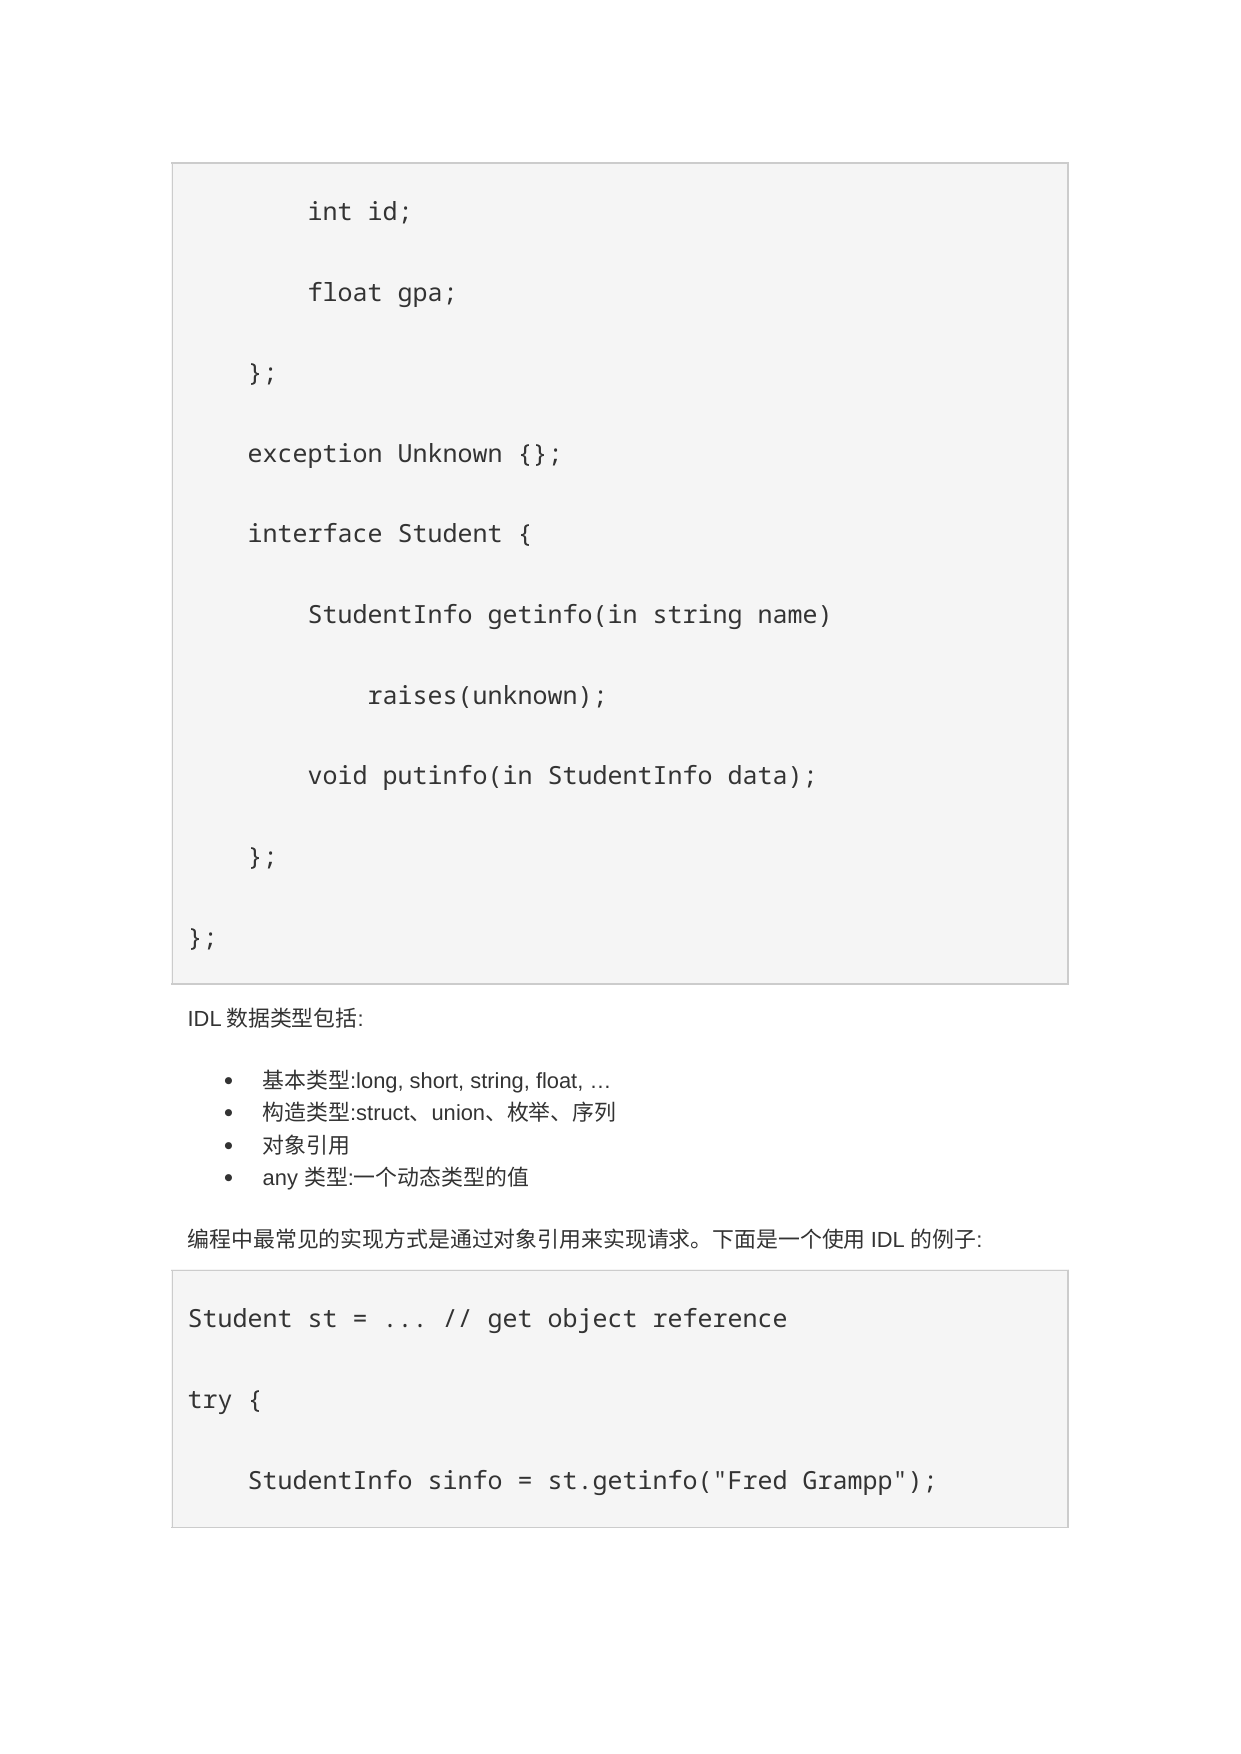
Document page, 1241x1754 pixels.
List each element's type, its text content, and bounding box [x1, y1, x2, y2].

list 构造类型:struct、union、枚举、序列 [225, 1095, 1053, 1127]
text int id; [173, 164, 1067, 243]
text }; [173, 807, 1067, 888]
text Student st = ... // get object reference [173, 1271, 1067, 1350]
text void putinfo(in StudentInfo data); [173, 726, 1067, 807]
list 基本类型:long, short, string, float, … [225, 1062, 1053, 1095]
text float gpa; [173, 243, 1067, 323]
list 对象引用 [225, 1127, 1053, 1160]
text }; [173, 888, 1067, 983]
text }; [173, 323, 1067, 404]
text raises(unknown); [173, 646, 1067, 726]
text StudentInfo sinfo = st.getinfo("Fred Grampp"); [173, 1431, 1067, 1527]
list any 类型:一个动态类型的值 [225, 1160, 1053, 1192]
text IDL数据类型包括: [187, 1001, 1053, 1033]
text exception Unknown {}; [173, 404, 1067, 484]
text 编程中最常见的实现方式是通过对象引用来实现请求。下面是一个使用 IDL 的例子: [187, 1221, 1053, 1254]
text interface Student { [173, 484, 1067, 565]
text try { [173, 1350, 1067, 1431]
text StudentInfo getinfo(in string name) [173, 565, 1067, 646]
